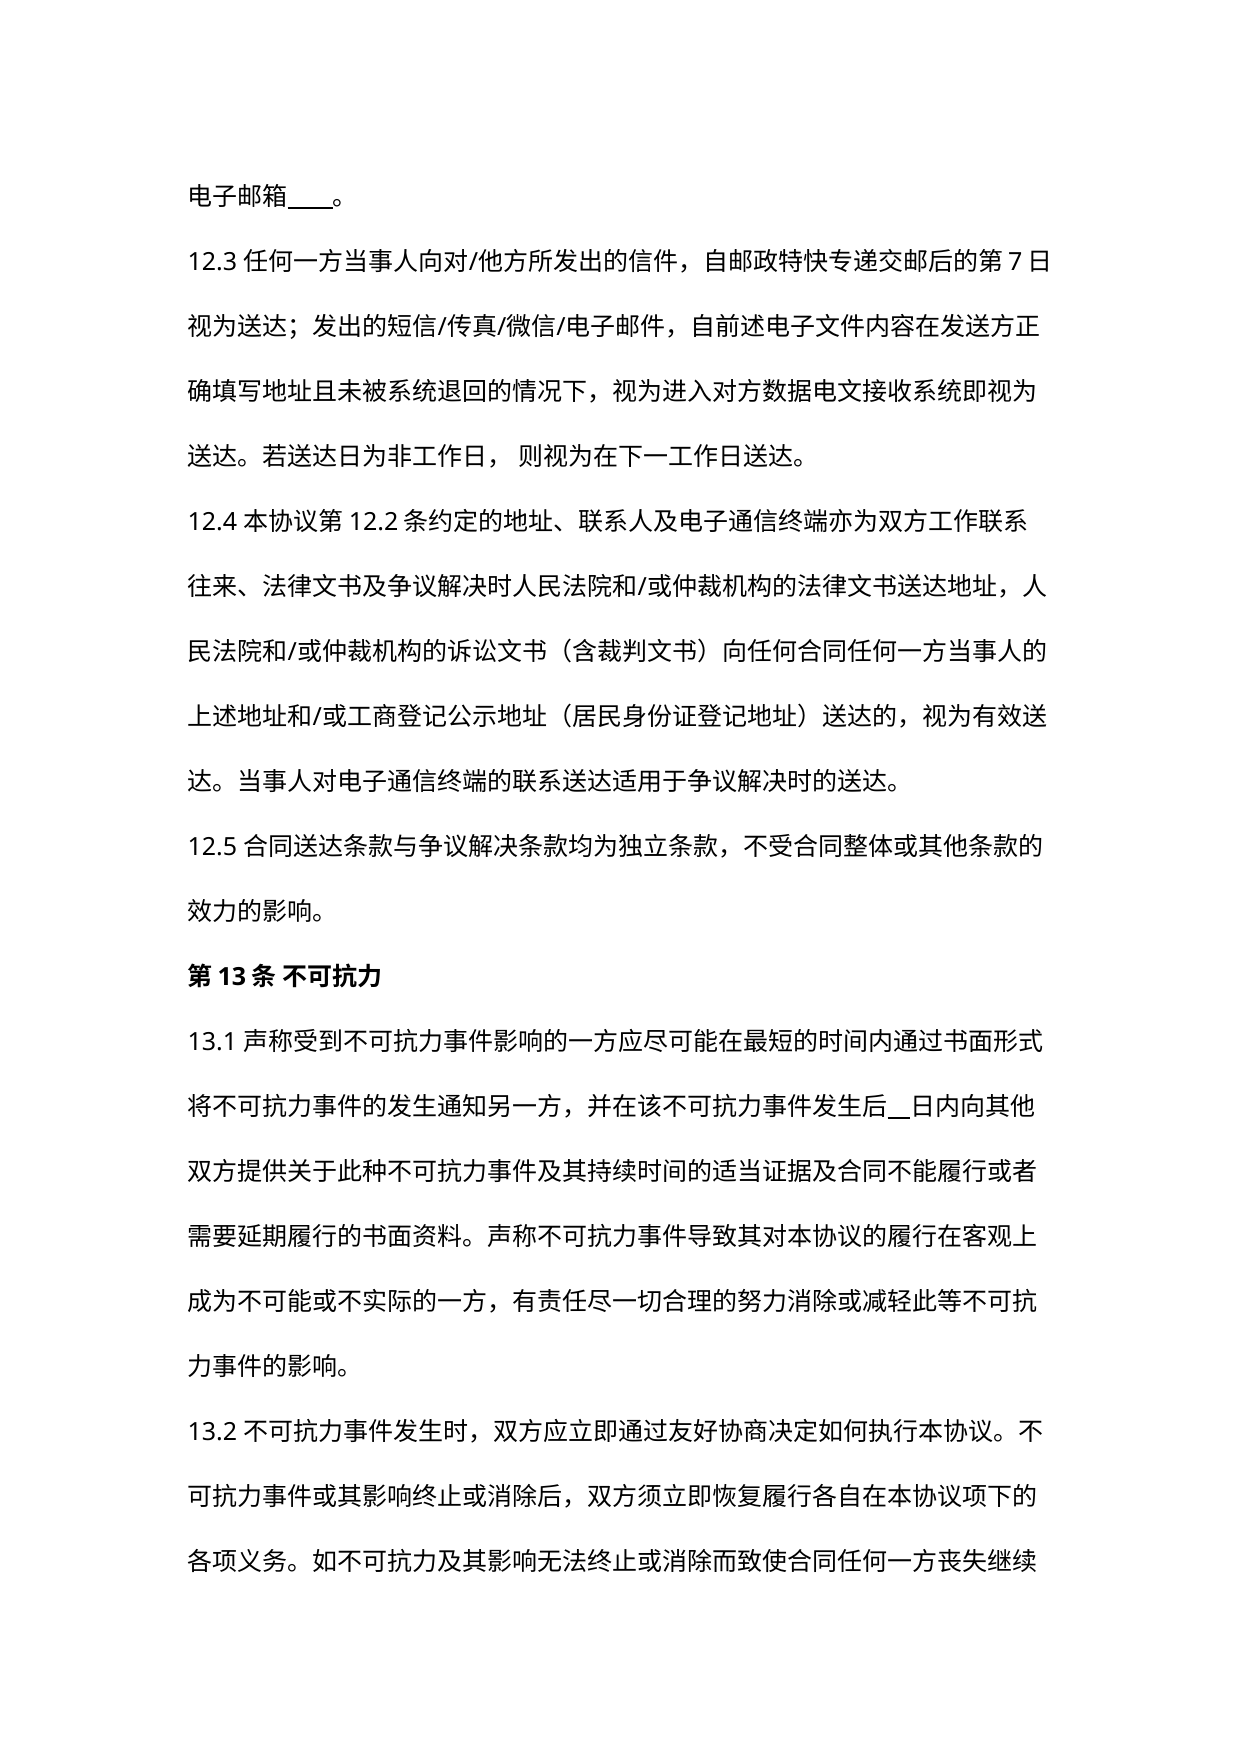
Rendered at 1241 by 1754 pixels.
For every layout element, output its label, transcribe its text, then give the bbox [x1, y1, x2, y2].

text 12.5 合同送达条款与争议解决条款均为独立条款，不受合同整体或其他条款的效力的影响。 [187, 812, 1053, 942]
text 第13条 不可抗力 [187, 942, 1053, 1007]
text 电子邮箱 。 [187, 162, 1053, 227]
text 12.3 任何一方当事人向对/他方所发出的信件，自邮政特快专递交邮后的第7日视为送达；发出的短信/传真/微信/电子邮件，自前述电子文件内容在发送方正确填写地址且未被系统退回的情况下，视为进入对方数据电文接收系统即视为送达。若送达日为非工作日， 则视为在下一工作日送达。 [187, 227, 1053, 487]
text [187, 1397, 1053, 1592]
text 13.1 声称受到不可抗力事件影响的一方应尽可能在最短的时间内通过书面形式将不可抗力事件的发生通知另一方，并在该不可抗力事件发生后 日内向其他双方提供关于此种不可抗力事件及其持续时间的适当证据及合同不能履行或者需要延期履行的书面资料。声称不可抗力事件导致其对本协议的履行在客观上成为不可能或不实际的一方，有责任尽一切合理的努力消除或减轻此等不可抗力事件的影响。 [187, 1007, 1053, 1397]
text 12.4 本协议第12.2条约定的地址、联系人及电子通信终端亦为双方工作联系往来、法律文书及争议解决时人民法院和/或仲裁机构的法律文书送达地址，人民法院和/或仲裁机构的诉讼文书（含裁判文书）向任何合同任何一方当事人的上述地址和/或工商登记公示地址（居民身份证登记地址）送达的，视为有效送达。当事人对电子通信终端的联系送达适用于争议解决时的送达。 [187, 487, 1053, 812]
